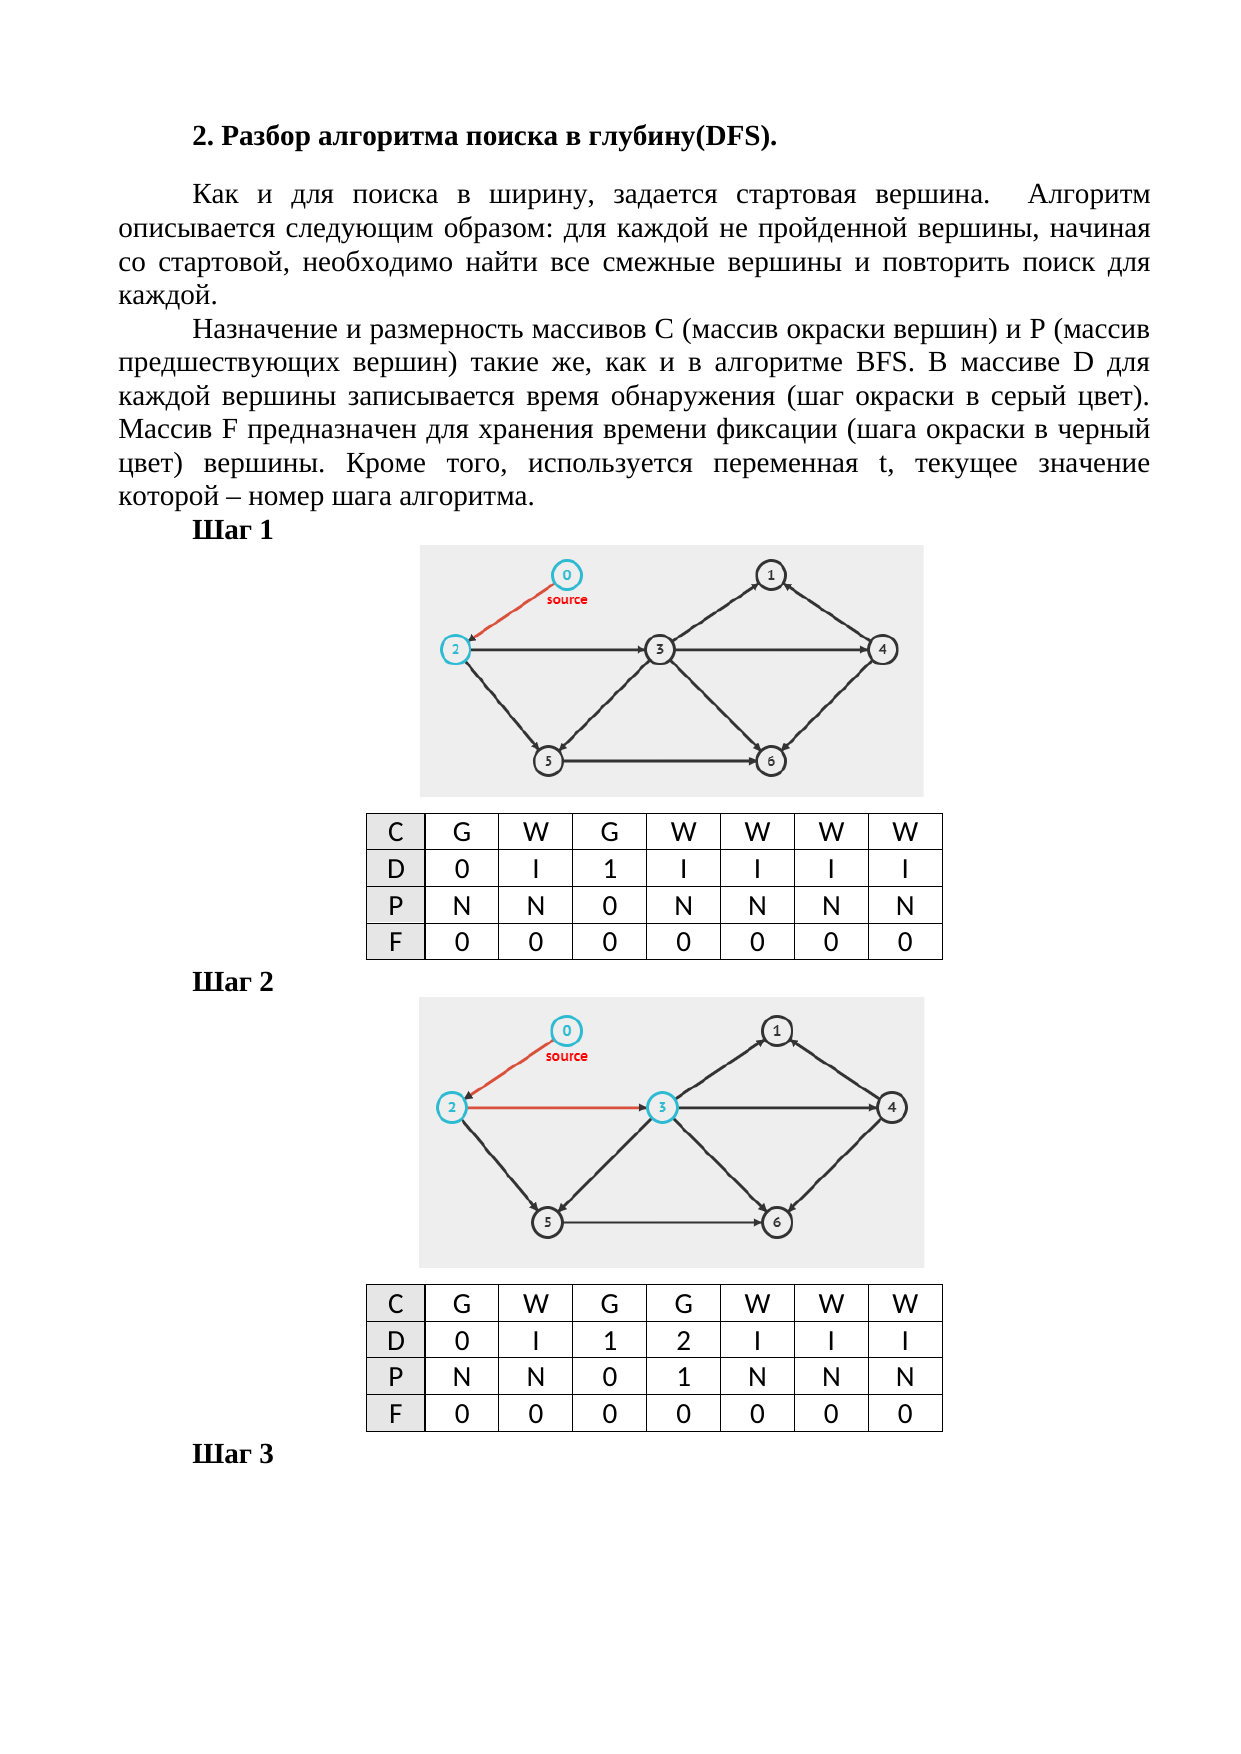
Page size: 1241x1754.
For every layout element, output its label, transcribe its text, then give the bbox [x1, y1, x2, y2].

table_cell P [367, 887, 424, 922]
table_cell N [721, 1358, 794, 1394]
text Шаг 3 [118, 1436, 1152, 1469]
table_header G [573, 1285, 646, 1321]
table_cell 0 [499, 1395, 572, 1431]
table_cell 0 [573, 887, 646, 922]
table_cell F [367, 1395, 424, 1431]
table_cell I [499, 1322, 572, 1357]
table_header W [869, 814, 942, 849]
table_cell F [367, 924, 424, 959]
subtitle 2. Разбор алгоритма поиска в глубину(DFS). [118, 118, 1152, 152]
table_cell 0 [573, 1358, 646, 1394]
table_cell 0 [573, 924, 646, 959]
picture [419, 545, 924, 797]
table_header G [426, 814, 498, 849]
table_cell I [721, 1322, 794, 1357]
table_cell N [795, 1358, 868, 1394]
table_cell I [869, 1322, 942, 1357]
table_cell 0 [647, 1395, 720, 1431]
table_header G [426, 1285, 498, 1321]
table_cell 0 [426, 850, 498, 886]
text Шаг 1 [118, 512, 1152, 546]
table_header C [367, 1285, 424, 1321]
text Шаг 2 [118, 964, 1152, 998]
table_cell 0 [499, 924, 572, 959]
text Назначение и размерность массивов С (массив окраски вершин) и P (массив предшествующих вершин) такие же, как и в алгоритме BFS. В массиве D для каждой вершины записывается время обнаружения (шаг окраски в серый цвет). Массив F предназначен для хранения времени фиксации (шага окраски в черный цвет) вершины. Кроме того, используется переменная t, текущее значение которой – номер шага алгоритма. [118, 311, 1152, 512]
table_cell I [647, 850, 720, 886]
table_cell N [647, 887, 720, 922]
table_cell P [367, 1358, 424, 1394]
table_cell N [869, 887, 942, 922]
table_cell 0 [869, 1395, 942, 1431]
picture [419, 997, 925, 1268]
table_header W [795, 814, 868, 849]
table_cell 0 [795, 1395, 868, 1431]
table_cell N [426, 1358, 498, 1394]
table_header W [795, 1285, 868, 1321]
table_cell N [426, 887, 498, 922]
table_cell 2 [647, 1322, 720, 1357]
table_cell 0 [426, 1322, 498, 1357]
table_cell 1 [573, 850, 646, 886]
table_cell I [721, 850, 794, 886]
table_cell D [367, 1322, 424, 1357]
table_cell 0 [426, 924, 498, 959]
table_cell N [499, 887, 572, 922]
table_cell 0 [795, 924, 868, 959]
table_cell I [795, 850, 868, 886]
table_cell 0 [721, 924, 794, 959]
table_cell I [499, 850, 572, 886]
table_cell N [499, 1358, 572, 1394]
table_header W [647, 814, 720, 849]
table_header W [869, 1285, 942, 1321]
table_cell 0 [573, 1395, 646, 1431]
table_cell I [795, 1322, 868, 1357]
table_cell 0 [721, 1395, 794, 1431]
table_cell 1 [573, 1322, 646, 1357]
table_cell 0 [426, 1395, 498, 1431]
table_cell 0 [647, 924, 720, 959]
table_header G [647, 1285, 720, 1321]
table_cell N [869, 1358, 942, 1394]
table_cell N [795, 887, 868, 922]
table_header W [721, 1285, 794, 1321]
text Как и для поиска в ширину, задается стартовая вершина. Алгоритм описывается следующим образом: для каждой не пройденной вершины, начиная со стартовой, необходимо найти все смежные вершины и повторить поиск для каждой. [118, 177, 1152, 311]
table_cell D [367, 850, 424, 886]
table_cell N [721, 887, 794, 922]
table_header W [721, 814, 794, 849]
table_cell 1 [647, 1358, 720, 1394]
table_header C [367, 814, 424, 849]
table_cell I [869, 850, 942, 886]
table_header G [573, 814, 646, 849]
table_cell 0 [869, 924, 942, 959]
table_header W [499, 1285, 572, 1321]
table_header W [499, 814, 572, 849]
